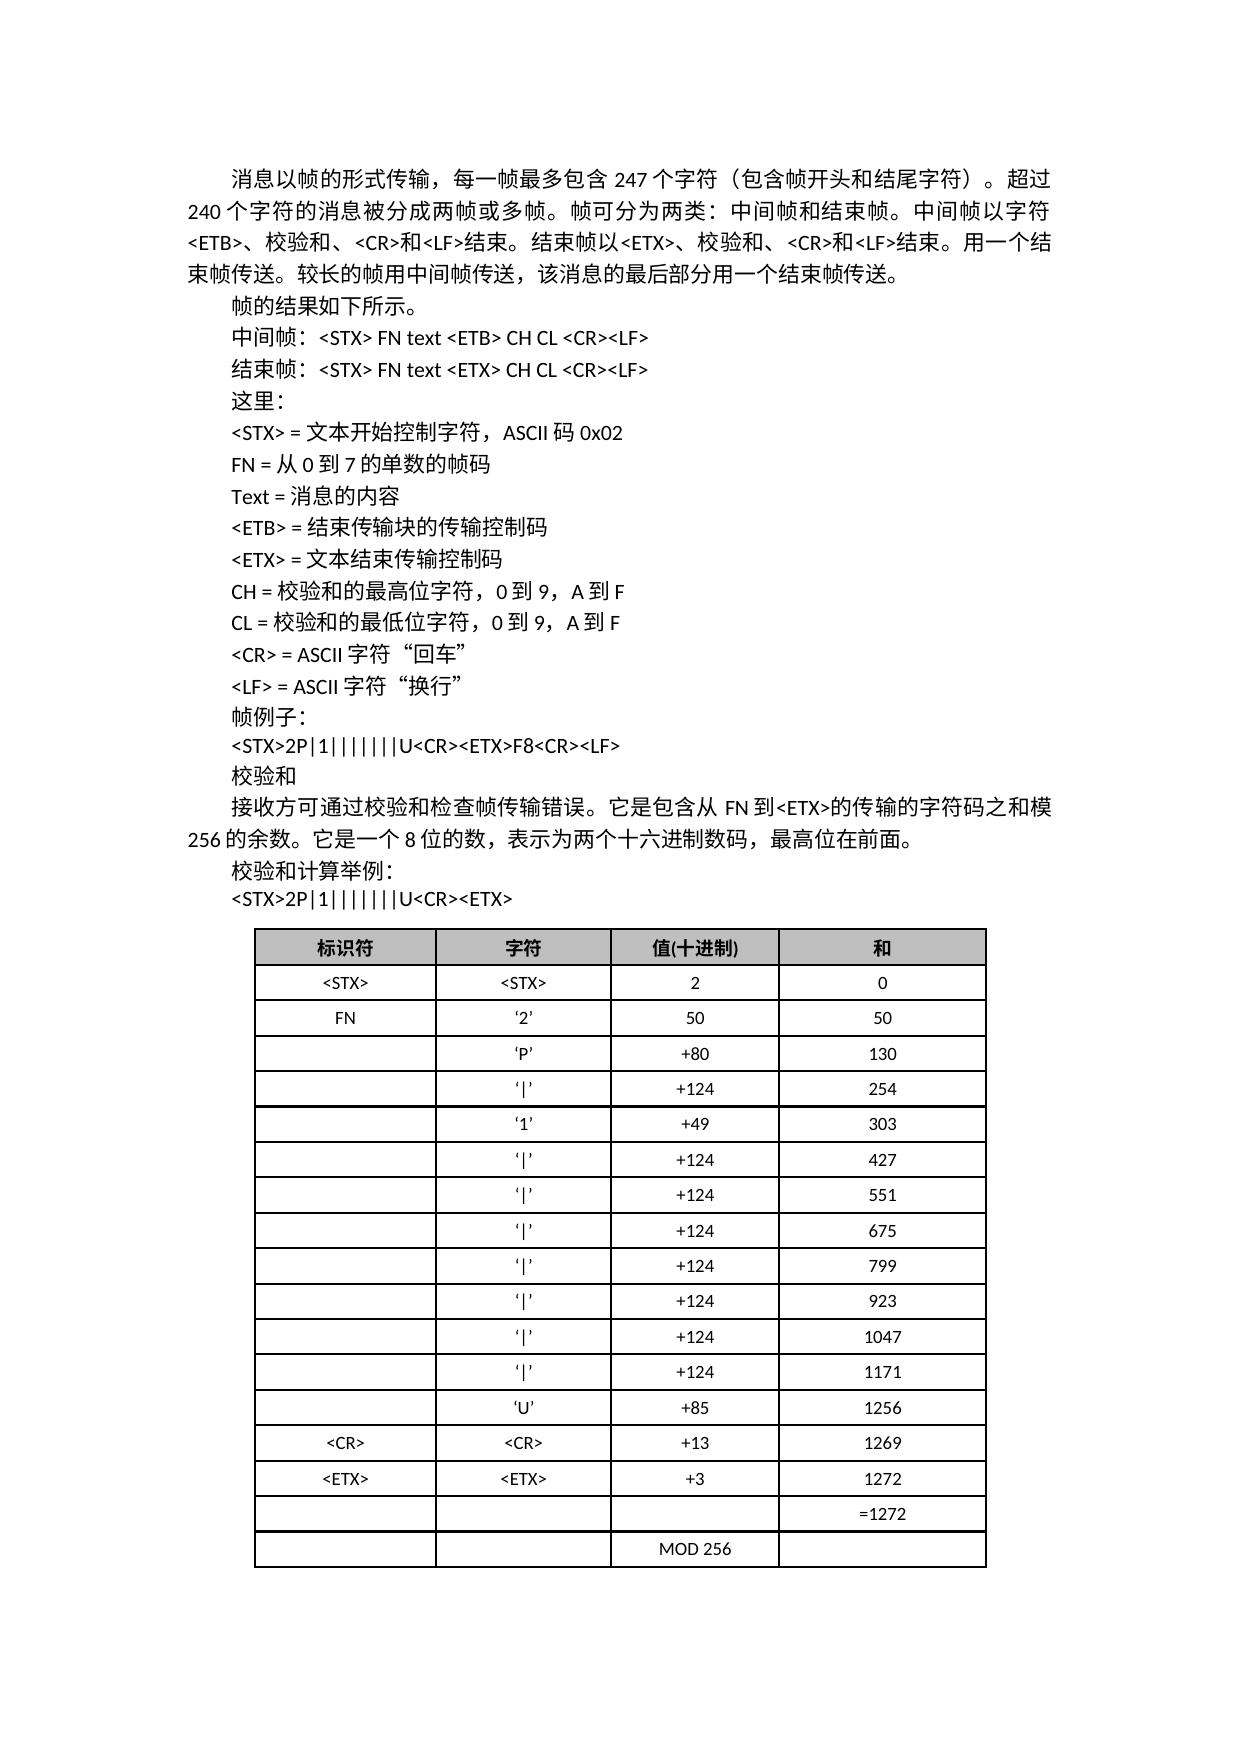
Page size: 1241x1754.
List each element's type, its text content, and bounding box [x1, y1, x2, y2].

table_cell [256, 1285, 435, 1318]
table_header 和 [780, 930, 985, 964]
table_cell +124 [612, 1214, 778, 1247]
text <LF> = ASCII字符“换行” [187, 669, 1053, 700]
table_cell FN [256, 1001, 435, 1034]
table_cell [780, 1533, 985, 1566]
table_cell [256, 1037, 435, 1070]
table_cell ‘|’ [437, 1249, 610, 1282]
table_cell ‘|’ [437, 1072, 610, 1105]
table_cell <STX> [256, 966, 435, 999]
table_cell +49 [612, 1108, 778, 1141]
table_cell +3 [612, 1462, 778, 1495]
text 校验和 [187, 759, 1053, 790]
table_cell +124 [612, 1178, 778, 1212]
table_cell +85 [612, 1391, 778, 1424]
table_cell ‘2’ [437, 1001, 610, 1034]
table_cell 427 [780, 1143, 985, 1176]
table_cell =1272 [780, 1497, 985, 1530]
text 帧例子： [187, 700, 1053, 732]
table_cell +124 [612, 1143, 778, 1176]
table_cell 1272 [780, 1462, 985, 1495]
table_cell 1256 [780, 1391, 985, 1424]
table_cell ‘|’ [437, 1285, 610, 1318]
table_cell +124 [612, 1355, 778, 1389]
table_cell 675 [780, 1214, 985, 1247]
text 结束帧：<STX> FN text <ETX> CH CL <CR><LF> [187, 352, 1053, 384]
text <STX>2P|1|||||||U<CR><ETX> [187, 885, 1053, 912]
text <ETX> = 文本结束传输控制码 [187, 542, 1053, 574]
table_cell <ETX> [437, 1462, 610, 1495]
text <ETB> = 结束传输块的传输控制码 [187, 510, 1053, 542]
table_cell [256, 1072, 435, 1105]
text Text = 消息的内容 [187, 479, 1053, 510]
table_cell 923 [780, 1285, 985, 1318]
table_cell 50 [780, 1001, 985, 1034]
table_cell 303 [780, 1108, 985, 1141]
text 校验和计算举例： [187, 854, 1053, 885]
table_cell [256, 1320, 435, 1353]
table_cell ‘|’ [437, 1320, 610, 1353]
table_cell <CR> [437, 1426, 610, 1459]
table_cell +80 [612, 1037, 778, 1070]
table_cell 50 [612, 1001, 778, 1034]
table_header 字符 [437, 930, 610, 964]
table_cell +124 [612, 1249, 778, 1282]
table_cell 130 [780, 1037, 985, 1070]
text CH = 校验和的最高位字符，0到9，A到F [187, 574, 1053, 605]
table_cell 799 [780, 1249, 985, 1282]
table_cell +13 [612, 1426, 778, 1459]
table_cell <CR> [256, 1426, 435, 1459]
table_cell 0 [780, 966, 985, 999]
text FN = 从0到7的单数的帧码 [187, 447, 1053, 479]
table_cell 1269 [780, 1426, 985, 1459]
table_cell ‘|’ [437, 1355, 610, 1389]
table_cell +124 [612, 1072, 778, 1105]
text CL = 校验和的最低位字符，0到9，A到F [187, 605, 1053, 637]
table_cell ‘|’ [437, 1214, 610, 1247]
table_cell 551 [780, 1178, 985, 1212]
table_cell MOD 256 [612, 1533, 778, 1566]
table_cell [256, 1108, 435, 1141]
table_cell ‘1’ [437, 1108, 610, 1141]
table_cell [437, 1533, 610, 1566]
table_cell [256, 1214, 435, 1247]
text <CR> = ASCII字符“回车” [187, 637, 1053, 669]
text 中间帧：<STX> FN text <ETB> CH CL <CR><LF> [187, 320, 1053, 352]
table_cell [256, 1143, 435, 1176]
table_cell [256, 1249, 435, 1282]
table_cell ‘|’ [437, 1178, 610, 1212]
table_header 标识符 [256, 930, 435, 964]
table_cell [256, 1355, 435, 1389]
table_cell <STX> [437, 966, 610, 999]
text 这里： [187, 384, 1053, 415]
table_cell [256, 1391, 435, 1424]
table_cell 254 [780, 1072, 985, 1105]
table_cell [612, 1497, 778, 1530]
table_cell +124 [612, 1320, 778, 1353]
table_cell ‘U’ [437, 1391, 610, 1424]
table_header 值(十进制) [612, 930, 778, 964]
table_cell 1171 [780, 1355, 985, 1389]
table_cell 2 [612, 966, 778, 999]
table_cell [437, 1497, 610, 1530]
text 帧的结果如下所示。 [187, 289, 1053, 320]
table_cell 1047 [780, 1320, 985, 1353]
table_cell <ETX> [256, 1462, 435, 1495]
table_cell [256, 1178, 435, 1212]
table_cell [256, 1533, 435, 1566]
text 消息以帧的形式传输，每一帧最多包含247个字符（包含帧开头和结尾字符）。超过240个字符的消息被分成两帧或多帧。帧可分为两类：中间帧和结束帧。中间帧以字符<ETB>、校验和、<CR>和<LF>结束。结束帧以<ETX>、校验和、<CR>和<LF>结束。用一个结束帧传送。较长的帧用中间帧传送，该消息的最后部分用一个结束帧传送。 [187, 162, 1053, 289]
table_cell +124 [612, 1285, 778, 1318]
table_cell ‘P’ [437, 1037, 610, 1070]
text 接收方可通过校验和检查帧传输错误。它是包含从FN到<ETX>的传输的字符码之和模256的余数。它是一个8位的数，表示为两个十六进制数码，最高位在前面。 [187, 790, 1053, 854]
text <STX> = 文本开始控制字符，ASCII 码 0x02 [187, 415, 1053, 447]
table_cell [256, 1497, 435, 1530]
text <STX>2P|1|||||||U<CR><ETX>F8<CR><LF> [187, 732, 1053, 759]
table_cell ‘|’ [437, 1143, 610, 1176]
